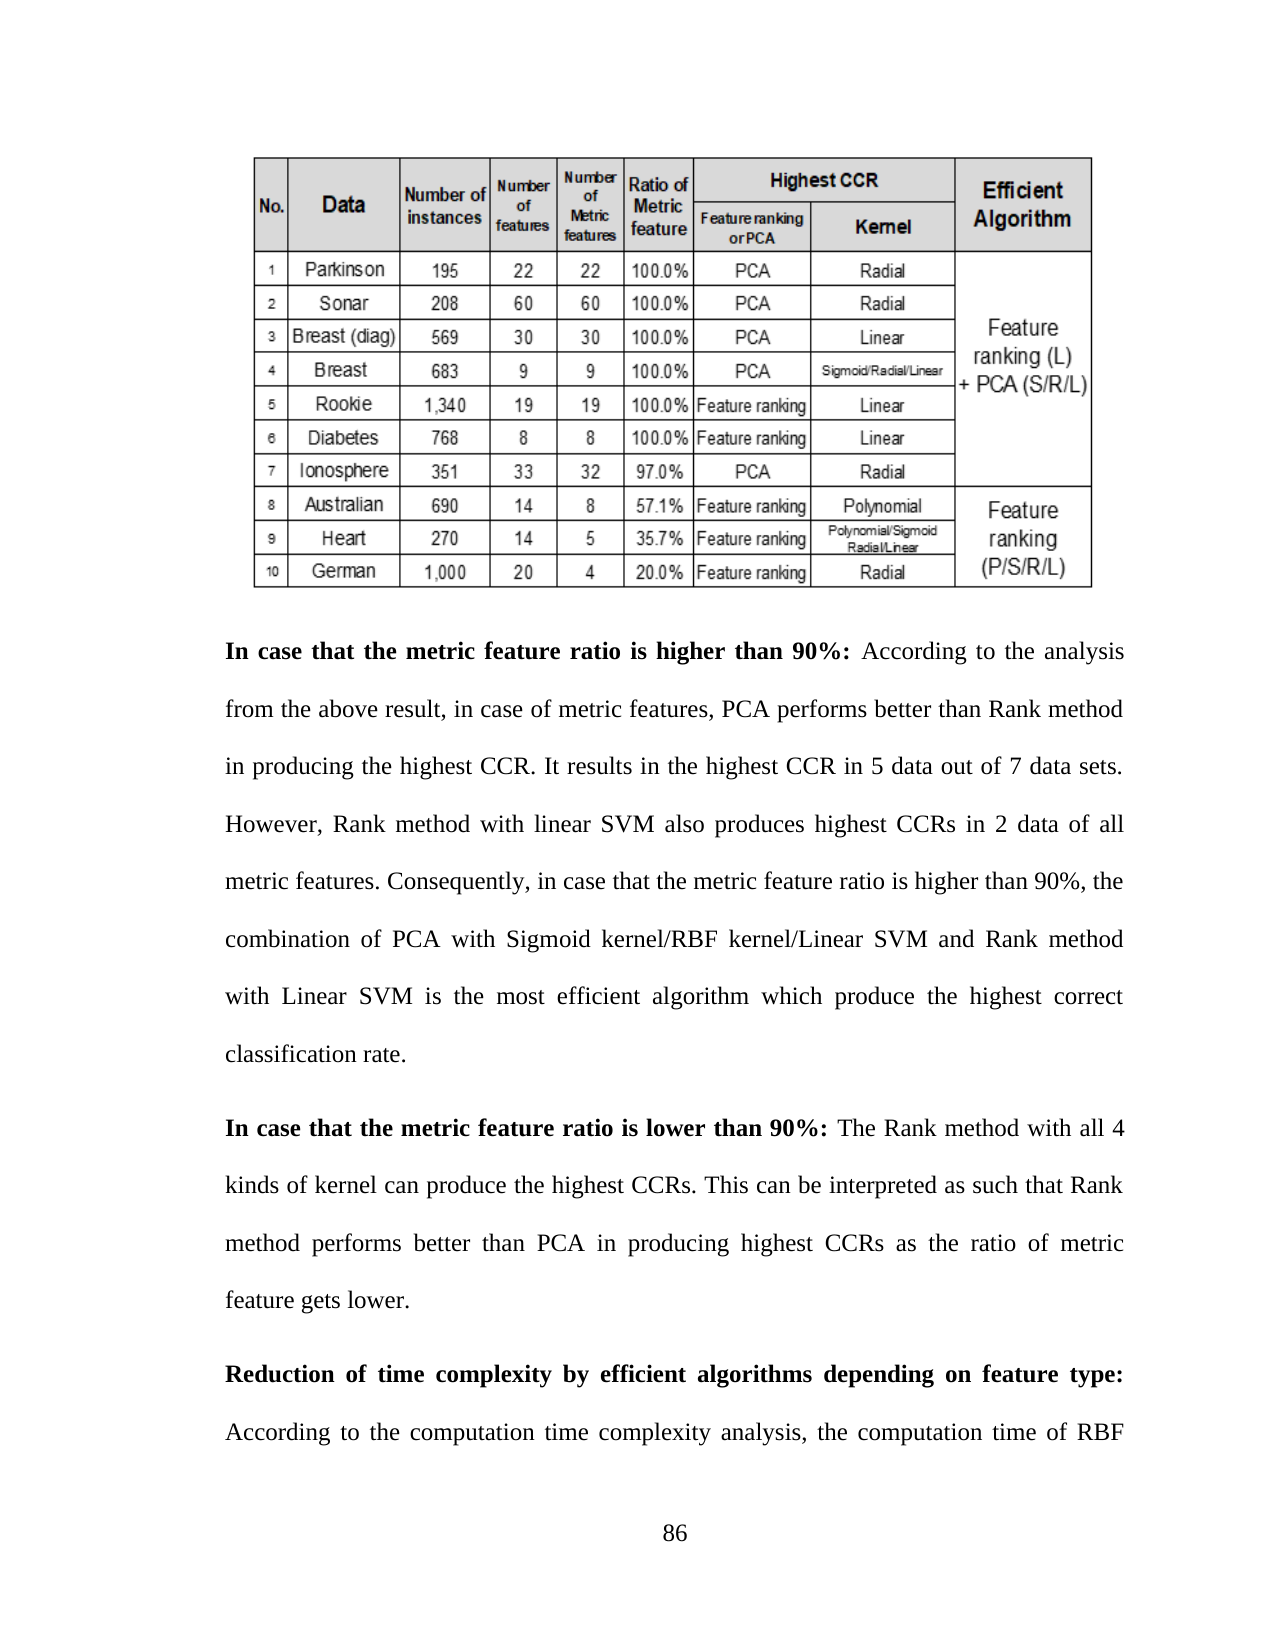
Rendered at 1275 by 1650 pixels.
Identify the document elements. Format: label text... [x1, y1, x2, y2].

text In case that the metric feature ratio is higher than 90%: According to the analysis from the above result, in case of metric features, PCA performs better than Rank method in producing the highest CCR. It results in the highest CCR in 5 data out of 7 data sets. However, Rank method with linear SVM also produces highest CCRs in 2 data of all metric features. Consequently, in case that the metric feature ratio is higher than 90%, the combination of PCA with Sigmoid kernel/RBF kernel/Linear SVM and Rank method with Linear SVM is the most efficient algorithm which produce the highest correct classification rate. [225, 636, 1125, 1067]
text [225, 1359, 1125, 1446]
text In case that the metric feature ratio is lower than 90%: The Rank method with all 4 kinds of kernel can produce the highest CCRs. This can be interpreted as such that Rank method performs better than PCA in producing highest CCRs as the ratio of metric feature gets lower. [225, 1113, 1125, 1314]
picture [250, 150, 1100, 592]
